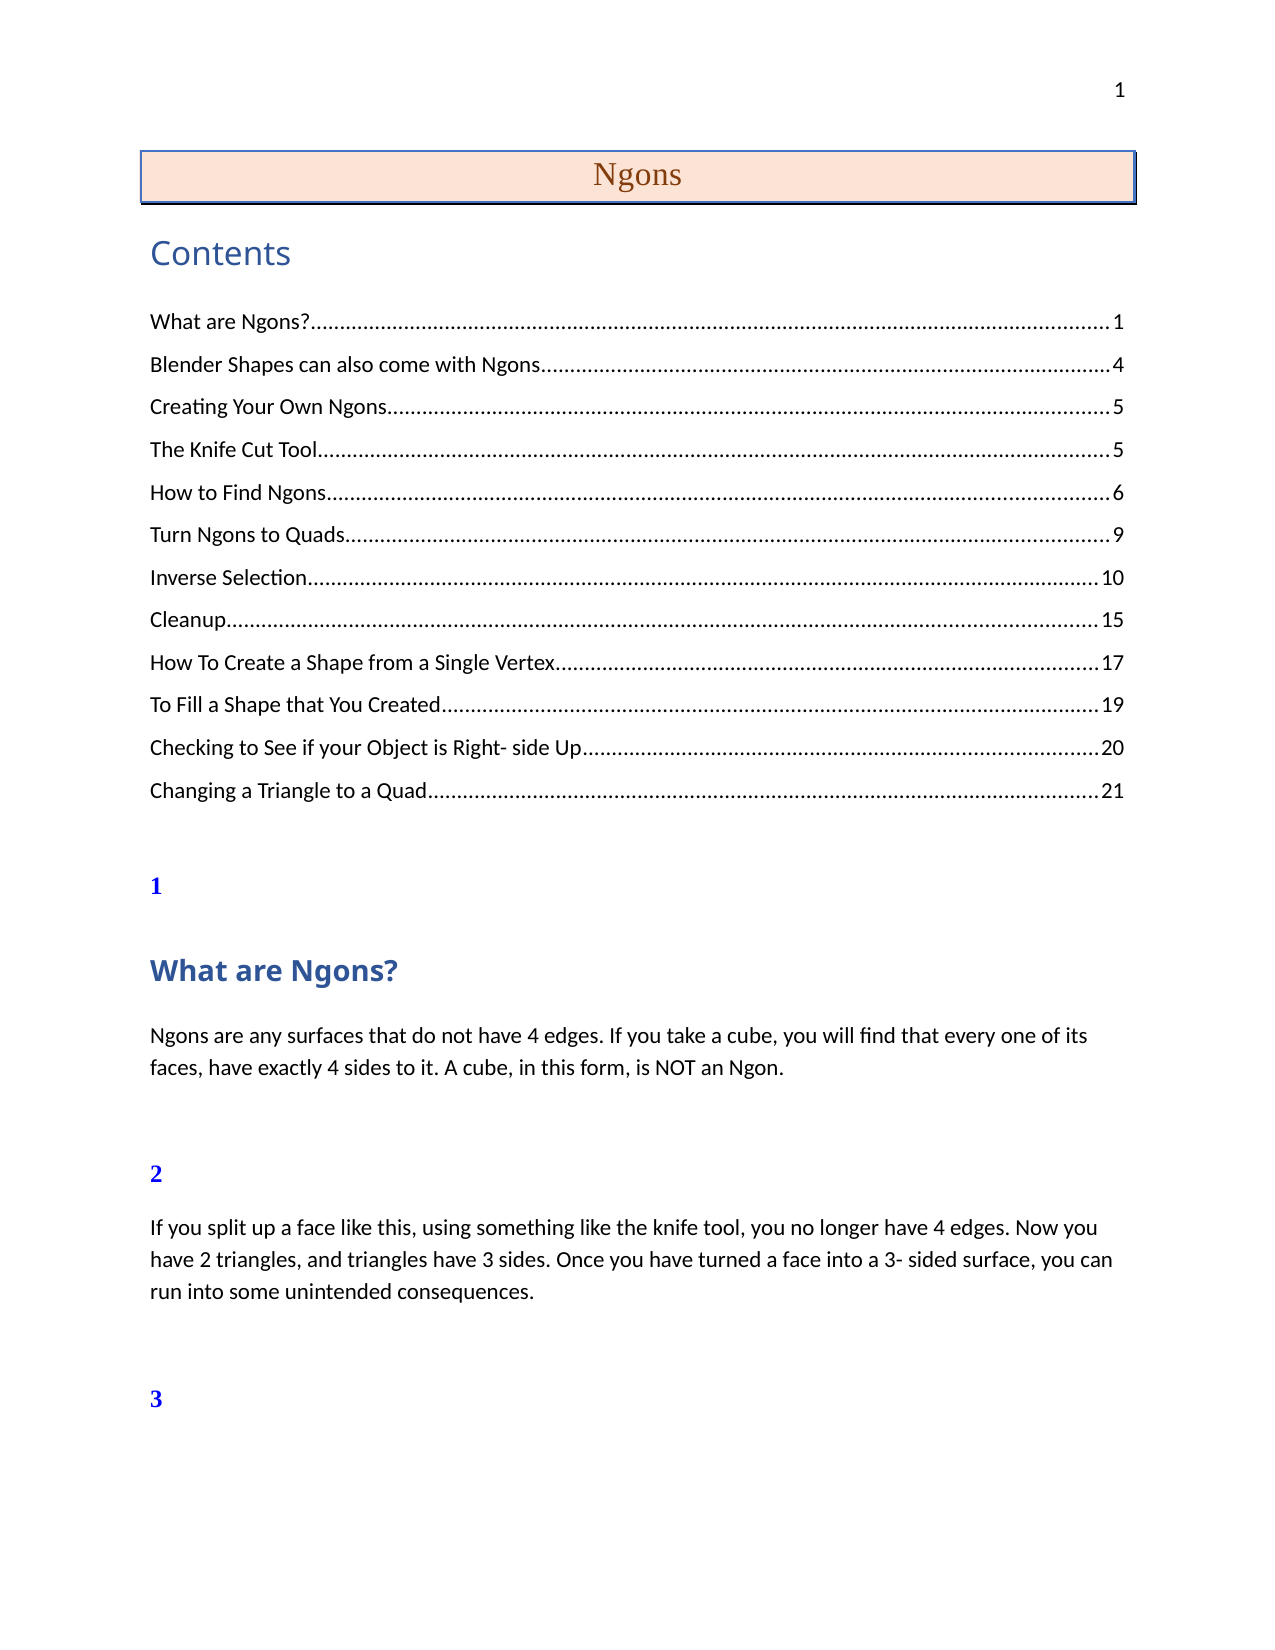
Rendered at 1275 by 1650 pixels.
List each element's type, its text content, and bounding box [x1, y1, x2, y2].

text Ngons are any surfaces that do not have 4 edges. If you take a cube, you will find that every one of its faces, have exactly 4 sides to it. A cube, in this form, is NOT an Ngon. [150, 1021, 1125, 1081]
text 2 [150, 1159, 1125, 1188]
text 1 [150, 871, 1125, 900]
text If you split up a face like this, using something like the knife tool, you no longer have 4 edges. Now you have 2 triangles, and triangles have 3 sides. Once you have turned a face into a 3- sided surface, you can run into some unintended consequences. [150, 1213, 1125, 1305]
text 3 [150, 1384, 1125, 1413]
subtitle What are Ngons? [150, 950, 1125, 990]
title Ngons [142, 152, 1133, 201]
